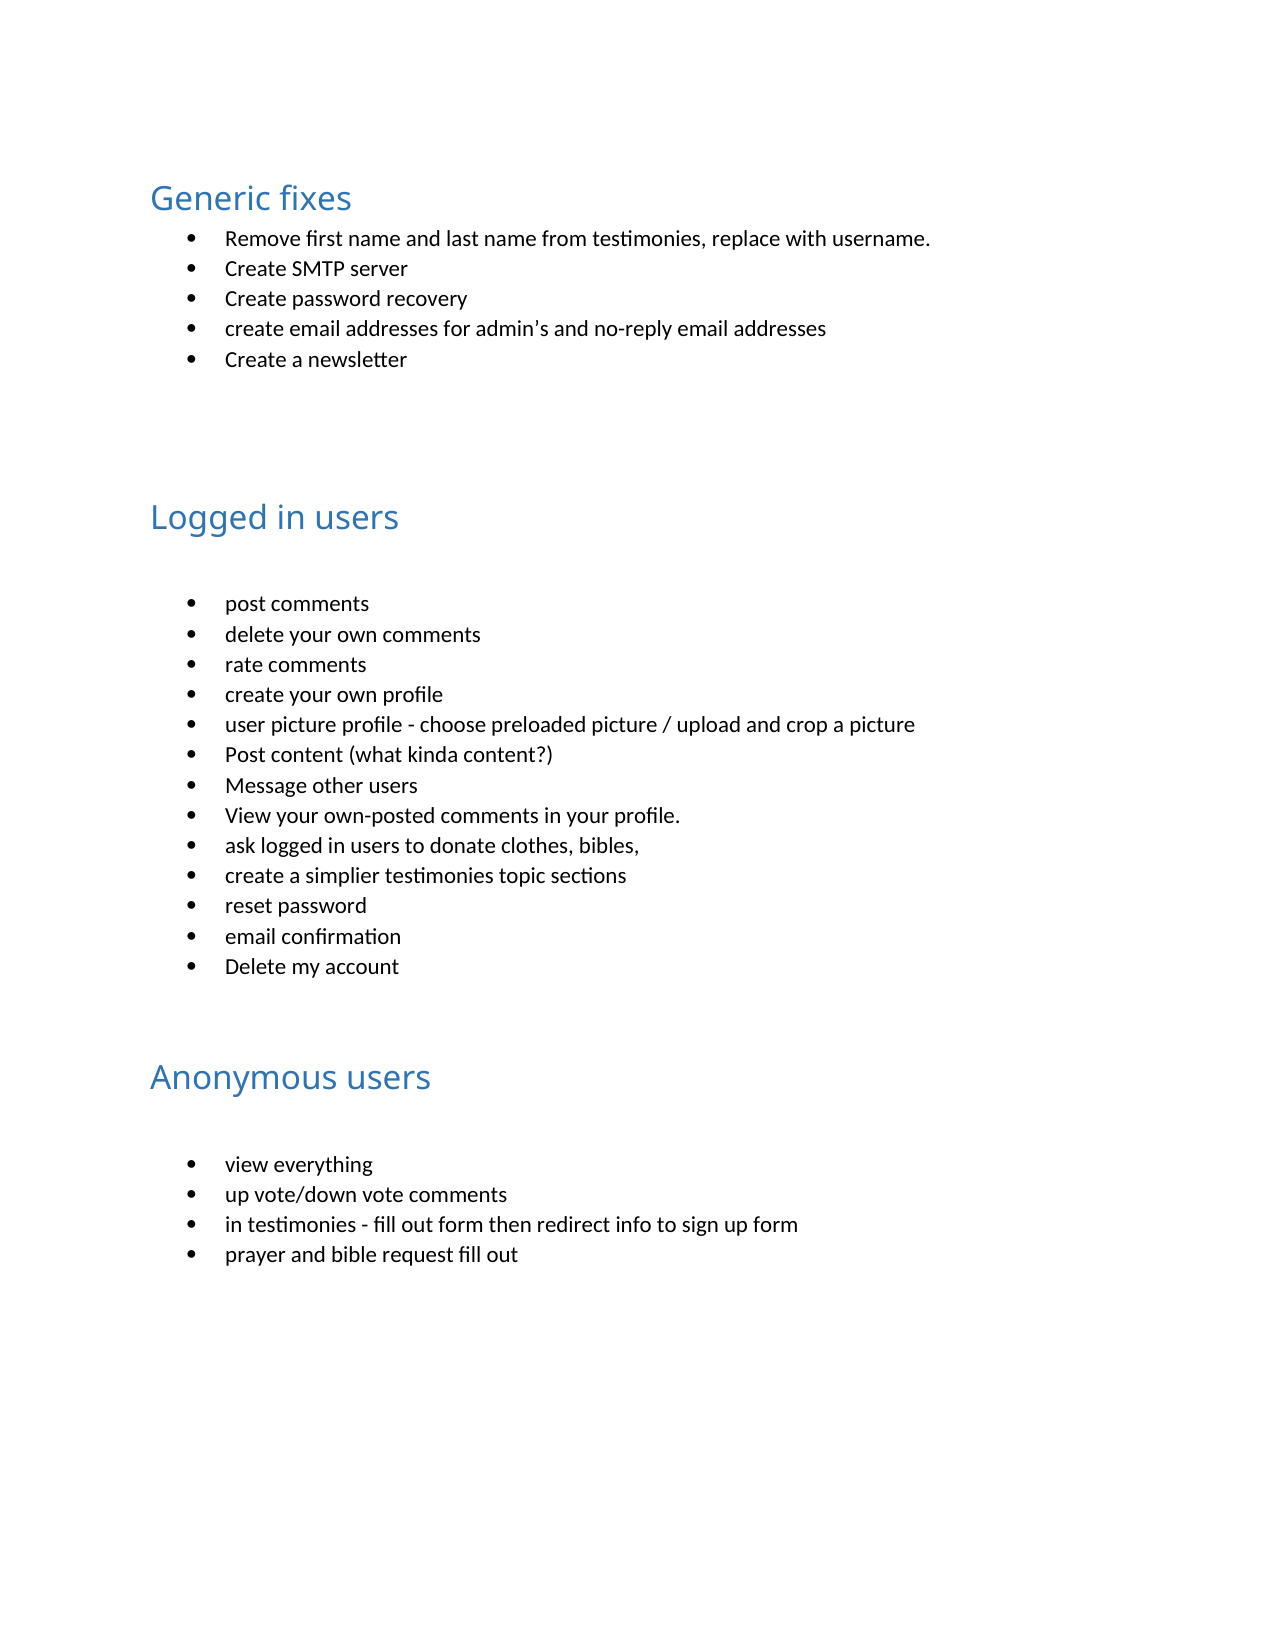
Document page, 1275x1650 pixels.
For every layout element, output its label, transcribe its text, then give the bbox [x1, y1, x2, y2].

subtitle Anonymous users [150, 1054, 1125, 1099]
list Delete my account [187, 952, 1125, 980]
list Message other users [187, 771, 1125, 799]
list Create a newsletter [187, 345, 1125, 373]
list reset password [187, 892, 1125, 920]
list Create password recovery [187, 284, 1125, 312]
subtitle Logged in users [150, 494, 1125, 539]
list view everything [187, 1150, 1125, 1178]
list Remove first name and last name from testimonies, replace with username. [187, 224, 1125, 252]
list create email addresses for admin’s and no-reply email addresses [187, 314, 1125, 343]
subtitle Generic fixes [150, 175, 1125, 220]
list in testimonies - fill out form then redirect info to sign up form [187, 1210, 1125, 1238]
list Create SMTP server [187, 254, 1125, 282]
list ask logged in users to donate clothes, bibles, [187, 831, 1125, 859]
list delete your own comments [187, 620, 1125, 648]
list post comments [187, 589, 1125, 618]
list Post content (what kinda content?) [187, 741, 1125, 769]
list user picture profile - choose preloaded picture / upload and crop a picture [187, 710, 1125, 738]
list create a simplier testimonies topic sections [187, 861, 1125, 889]
list prayer and bible request fill out [187, 1241, 1125, 1269]
list rate comments [187, 650, 1125, 678]
list email confirmation [187, 922, 1125, 950]
list up vote/down vote comments [187, 1180, 1125, 1208]
list create your own profile [187, 680, 1125, 708]
list View your own-posted comments in your profile. [187, 801, 1125, 829]
